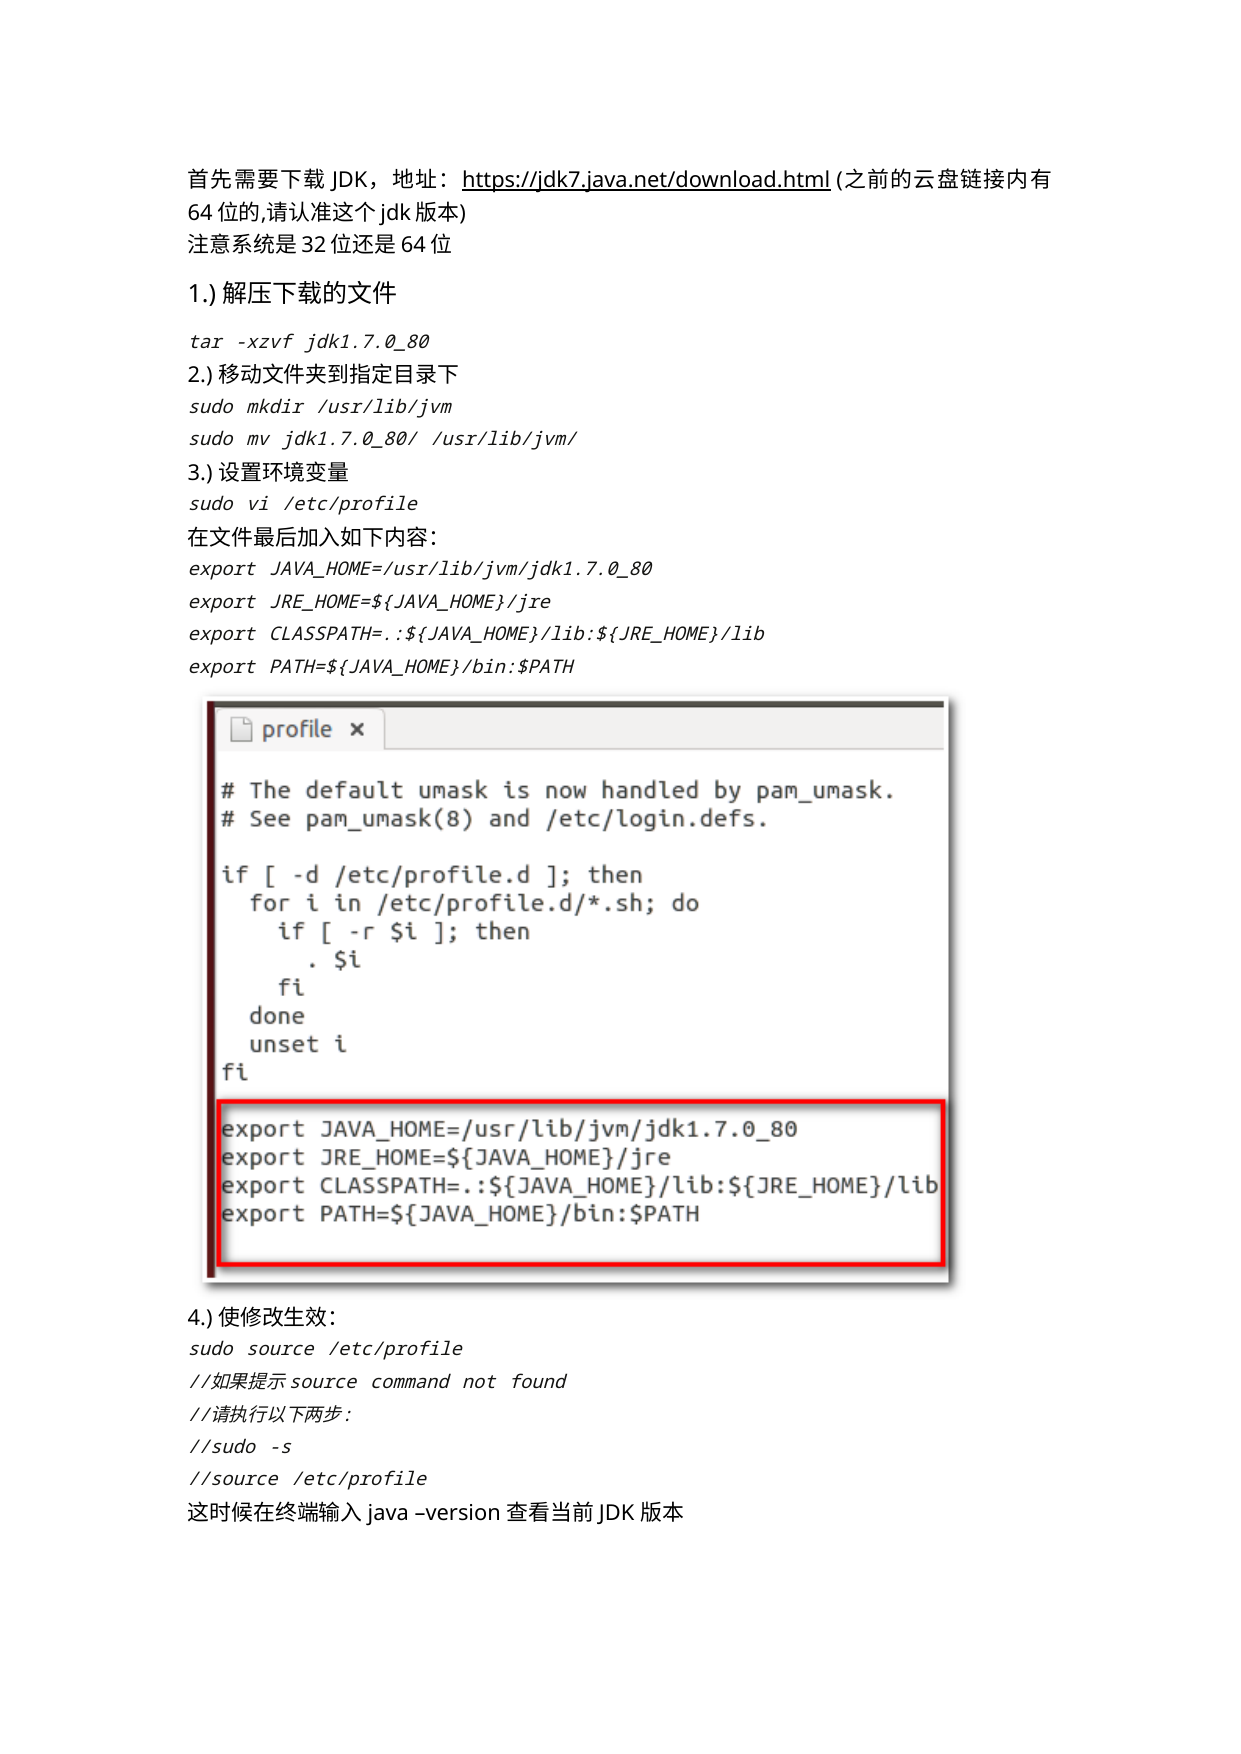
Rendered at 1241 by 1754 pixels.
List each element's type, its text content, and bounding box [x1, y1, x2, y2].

text 3.) 设置环境变量 [187, 454, 1053, 487]
text export JRE_HOME=${JAVA_HOME}/jre [187, 584, 1053, 617]
text sudo mv jdk1.7.0_80/ /usr/lib/jvm/ [187, 422, 1053, 454]
text //请执行以下两步: [187, 1397, 1053, 1429]
text 4.) 使修改生效： [187, 1299, 1053, 1332]
text 2.) 移动文件夹到指定目录下 [187, 357, 1053, 389]
text 在文件最后加入如下内容： [187, 519, 1053, 552]
text //如果提示source command not found [187, 1364, 1053, 1397]
picture [187, 682, 966, 1300]
text 首先需要下载JDK，地址：https://jdk7.java.net/download.html (之前的云盘链接内有64位的,请认准这个jdk版本) 注意系统是32位还是64位 [187, 162, 1053, 259]
text 1.) 解压下载的文件 [187, 259, 1053, 324]
text export PATH=${JAVA_HOME}/bin:$PATH [187, 649, 1053, 682]
text sudo mkdir /usr/lib/jvm [187, 389, 1053, 422]
text 这时候在终端输入 java –version 查看当前 JDK 版本 [187, 1494, 1053, 1527]
text tar -xzvf jdk1.7.0_80 [187, 324, 1053, 357]
text export CLASSPATH=.:${JAVA_HOME}/lib:${JRE_HOME}/lib [187, 617, 1053, 649]
text sudo vi /etc/profile [187, 487, 1053, 519]
text //sudo -s [187, 1429, 1053, 1462]
text sudo source /etc/profile [187, 1332, 1053, 1364]
text export JAVA_HOME=/usr/lib/jvm/jdk1.7.0_80 [187, 552, 1053, 584]
text //source /etc/profile [187, 1462, 1053, 1494]
